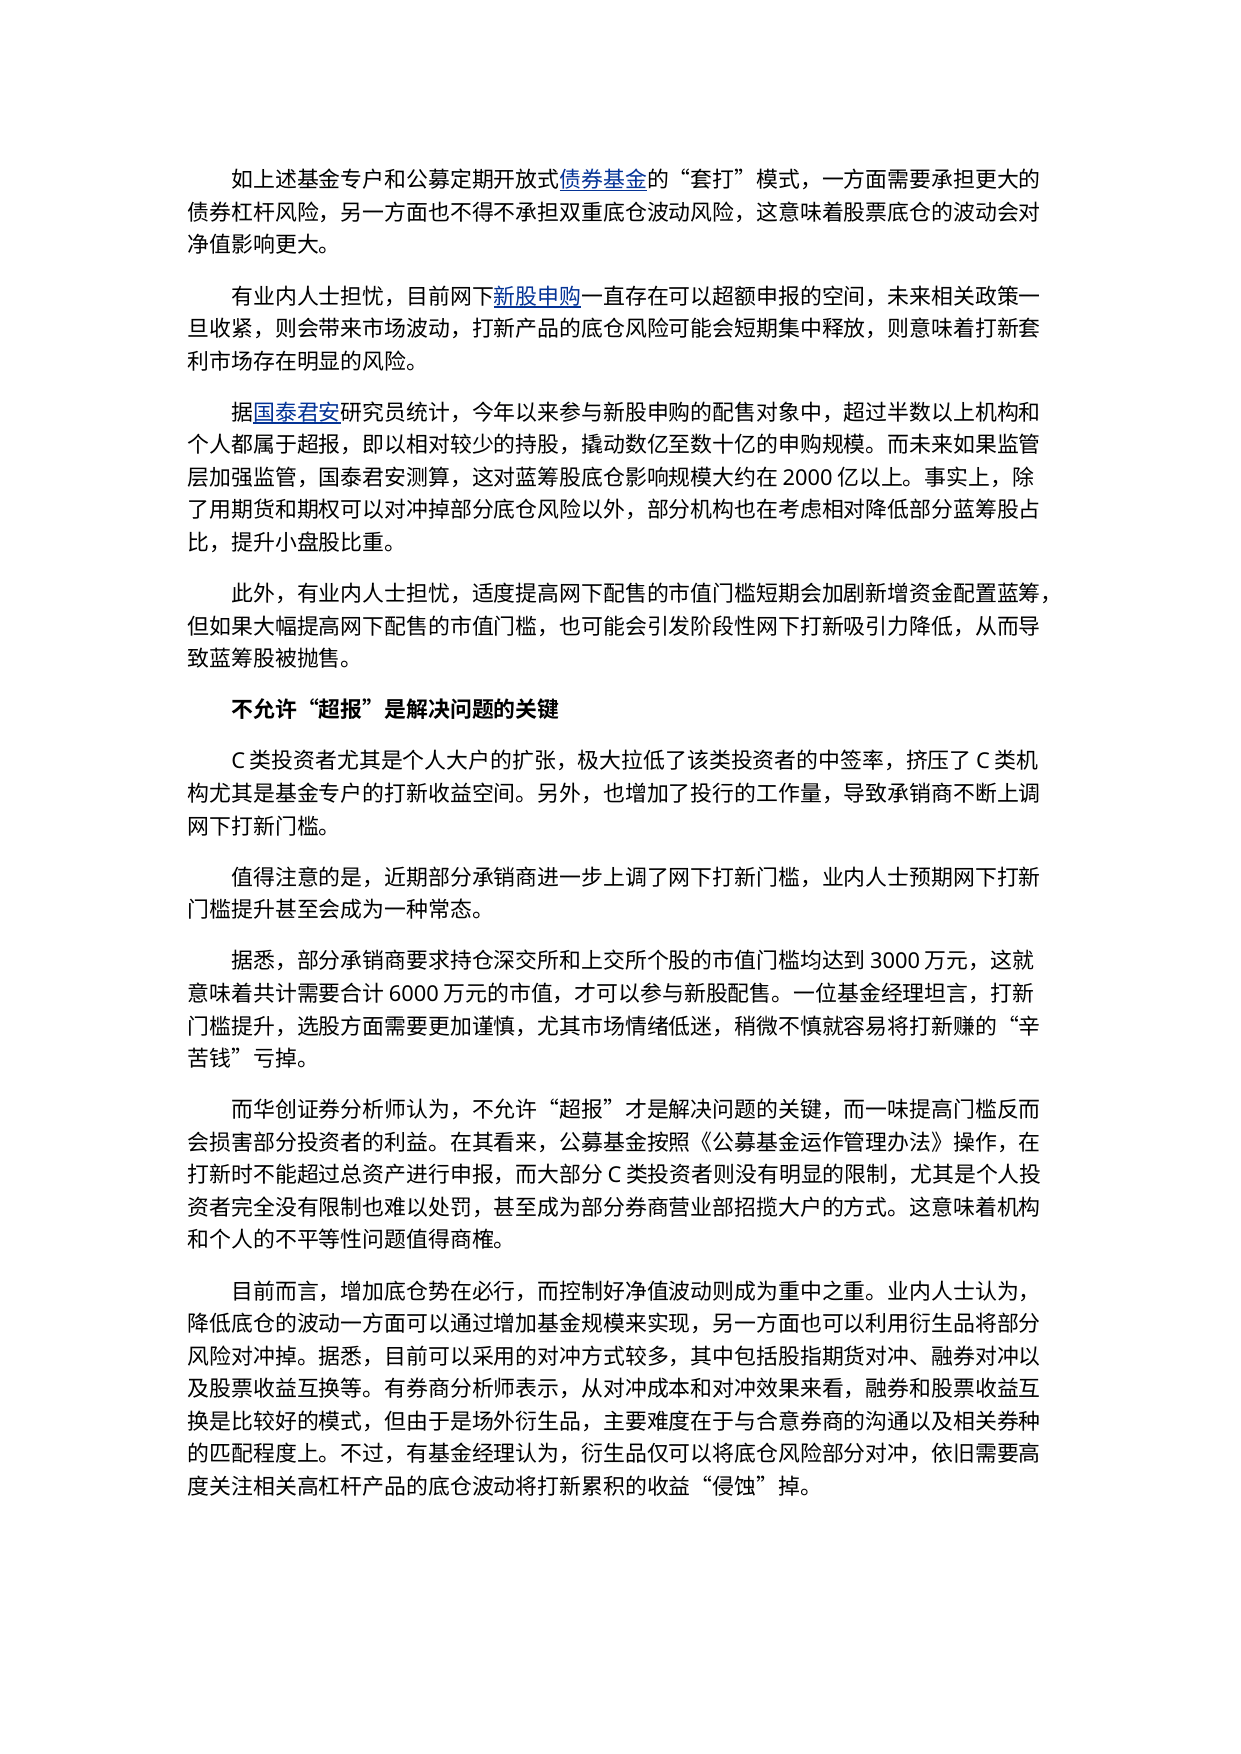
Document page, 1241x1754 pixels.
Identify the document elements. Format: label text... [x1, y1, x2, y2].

text 此外，有业内人士担忧，适度提高网下配售的市值门槛短期会加剧新增资金配置蓝筹，但如果大幅提高网下配售的市值门槛，也可能会引发阶段性网下打新吸引力降低，从而导致蓝筹股被抛售。 [187, 576, 1053, 673]
text 有业内人士担忧，目前网下新股申购一直存在可以超额申报的空间，未来相关政策一旦收紧，则会带来市场波动，打新产品的底仓风险可能会短期集中释放，则意味着打新套利市场存在明显的风险。 [187, 278, 1053, 376]
text C类投资者尤其是个人大户的扩张，极大拉低了该类投资者的中签率，挤压了C类机构尤其是基金专户的打新收益空间。另外，也增加了投行的工作量，导致承销商不断上调网下打新门槛。 [187, 743, 1053, 841]
text 目前而言，增加底仓势在必行，而控制好净值波动则成为重中之重。业内人士认为，降低底仓的波动一方面可以通过增加基金规模来实现，另一方面也可以利用衍生品将部分风险对冲掉。据悉，目前可以采用的对冲方式较多，其中包括股指期货对冲、融券对冲以及股票收益互换等。有券商分析师表示，从对冲成本和对冲效果来看，融券和股票收益互换是比较好的模式，但由于是场外衍生品，主要难度在于与合意券商的沟通以及相关券种的匹配程度上。不过，有基金经理认为，衍生品仅可以将底仓风险部分对冲，依旧需要高度关注相关高杠杆产品的底仓波动将打新累积的收益“侵蚀”掉。 [187, 1273, 1053, 1501]
text 而华创证券分析师认为，不允许“超报”才是解决问题的关键，而一味提高门槛反而会损害部分投资者的利益。在其看来，公募基金按照《公募基金运作管理办法》操作，在打新时不能超过总资产进行申报，而大部分C类投资者则没有明显的限制，尤其是个人投资者完全没有限制也难以处罚，甚至成为部分券商营业部招揽大户的方式。这意味着机构和个人的不平等性问题值得商榷。 [187, 1092, 1053, 1254]
text 不允许“超报”是解决问题的关键 [187, 692, 1053, 724]
text 值得注意的是，近期部分承销商进一步上调了网下打新门槛，业内人士预期网下打新门槛提升甚至会成为一种常态。 [187, 859, 1053, 924]
text 如上述基金专户和公募定期开放式债券基金的“套打”模式，一方面需要承担更大的债券杠杆风险，另一方面也不得不承担双重底仓波动风险，这意味着股票底仓的波动会对净值影响更大。 [187, 162, 1053, 259]
text 据悉，部分承销商要求持仓深交所和上交所个股的市值门槛均达到3000万元，这就意味着共计需要合计6000万元的市值，才可以参与新股配售。一位基金经理坦言，打新门槛提升，选股方面需要更加谨慎，尤其市场情绪低迷，稍微不慎就容易将打新赚的“辛苦钱”亏掉。 [187, 943, 1053, 1073]
text 据国泰君安研究员统计，今年以来参与新股申购的配售对象中，超过半数以上机构和个人都属于超报，即以相对较少的持股，撬动数亿至数十亿的申购规模。而未来如果监管层加强监管，国泰君安测算，这对蓝筹股底仓影响规模大约在2000亿以上。事实上，除了用期货和期权可以对冲掉部分底仓风险以外，部分机构也在考虑相对降低部分蓝筹股占比，提升小盘股比重。 [187, 394, 1053, 557]
